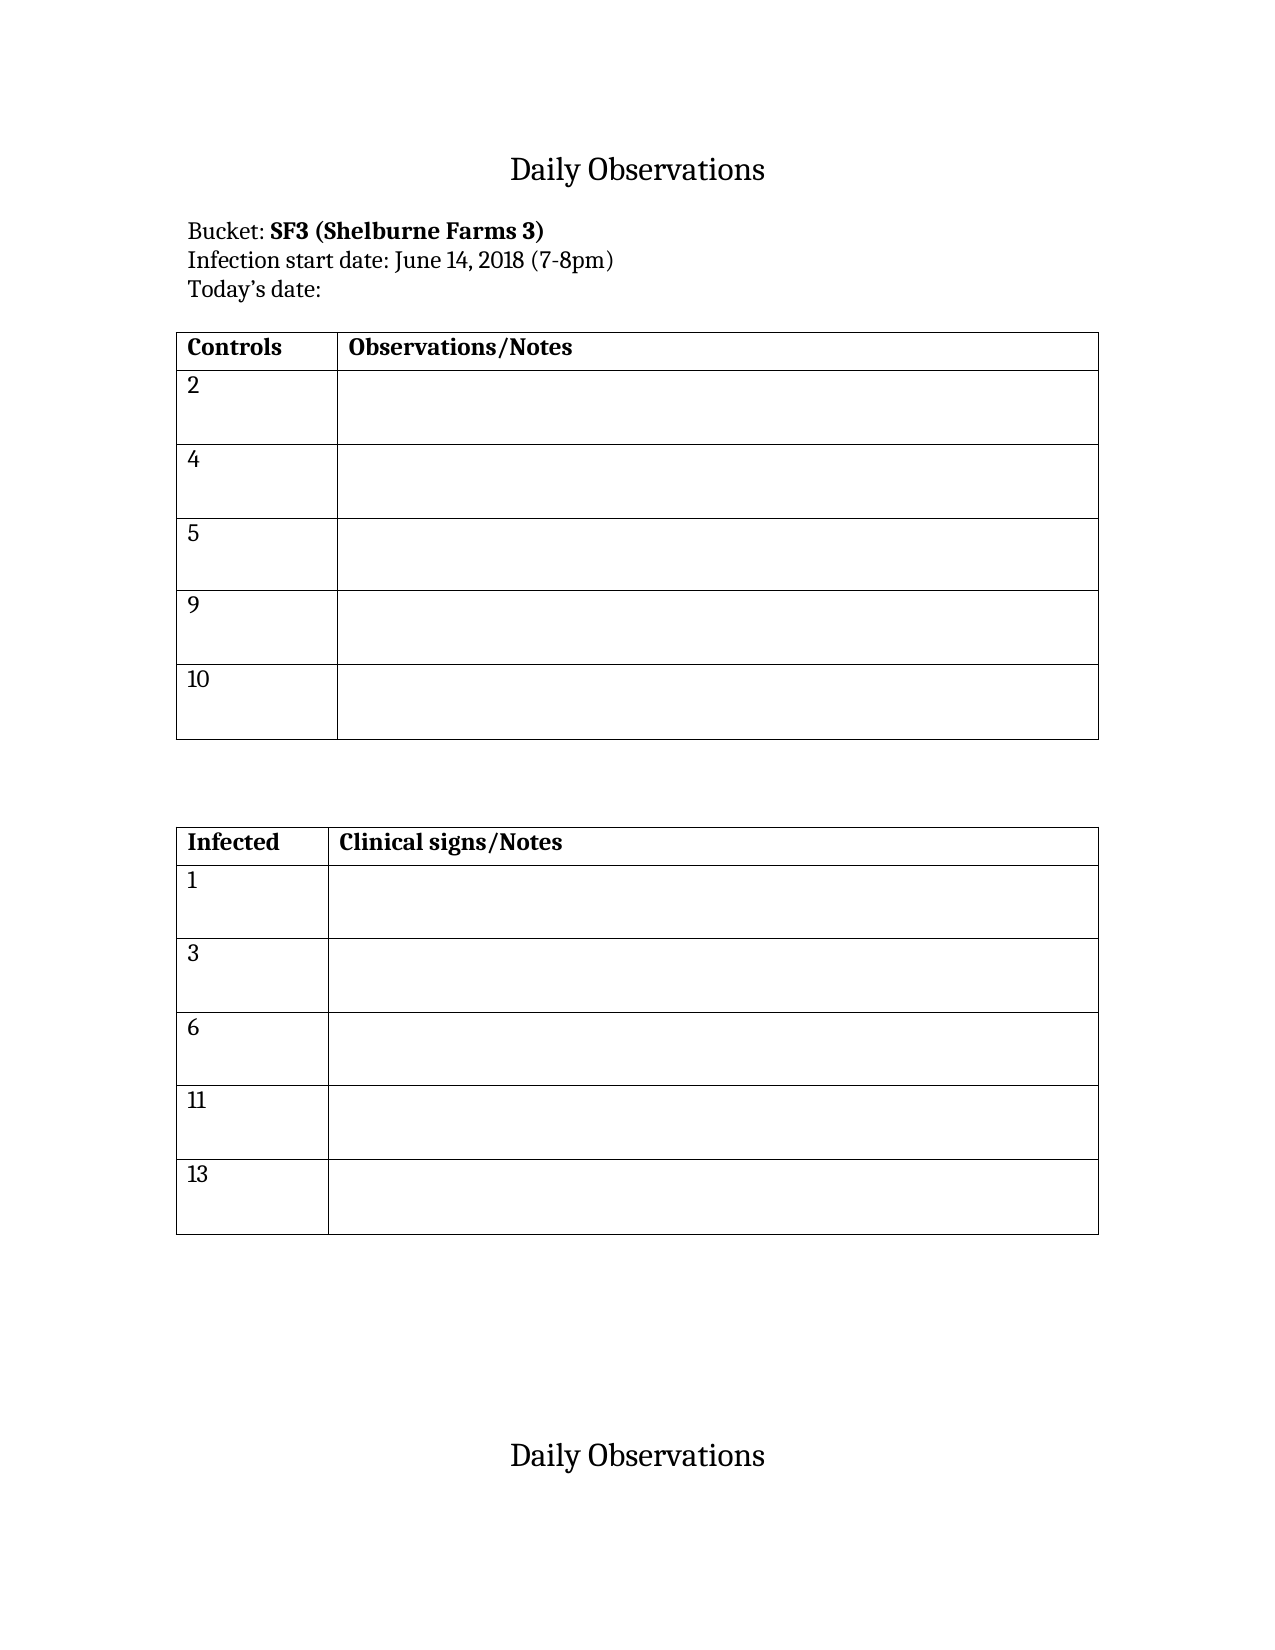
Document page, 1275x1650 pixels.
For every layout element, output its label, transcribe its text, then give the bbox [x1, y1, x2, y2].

table_cell 11 [177, 1086, 328, 1159]
table_cell [329, 866, 1098, 938]
table_cell [329, 1086, 1098, 1159]
text Infection start date: June 14, 2018 (7-8pm) [187, 246, 1087, 274]
table_cell [329, 939, 1098, 1012]
table_header Clinical signs/Notes [329, 828, 1098, 865]
table_cell 3 [177, 939, 328, 1012]
table_cell [329, 1013, 1098, 1085]
text Daily Observations [187, 1436, 1087, 1474]
table_cell [338, 371, 1098, 443]
table_header Infected [177, 828, 328, 865]
text Daily Observations [187, 150, 1087, 188]
table_header Observations/Notes [338, 333, 1098, 370]
table_cell 1 [177, 866, 328, 938]
table_cell 5 [177, 519, 337, 590]
table_cell 4 [177, 445, 337, 517]
table_cell [338, 445, 1098, 517]
table_cell [338, 591, 1098, 664]
text Bucket: SF3 (Shelburne Farms 3) [187, 217, 1087, 246]
table_header Controls [177, 333, 337, 370]
table_cell 9 [177, 591, 337, 664]
table_cell 13 [177, 1160, 328, 1234]
table_cell [338, 519, 1098, 590]
table_cell [329, 1160, 1098, 1234]
text Today’s date: [187, 274, 1087, 303]
table_cell 10 [177, 665, 337, 739]
table_cell [338, 665, 1098, 739]
table_cell 2 [177, 371, 337, 443]
table_cell 6 [177, 1013, 328, 1085]
